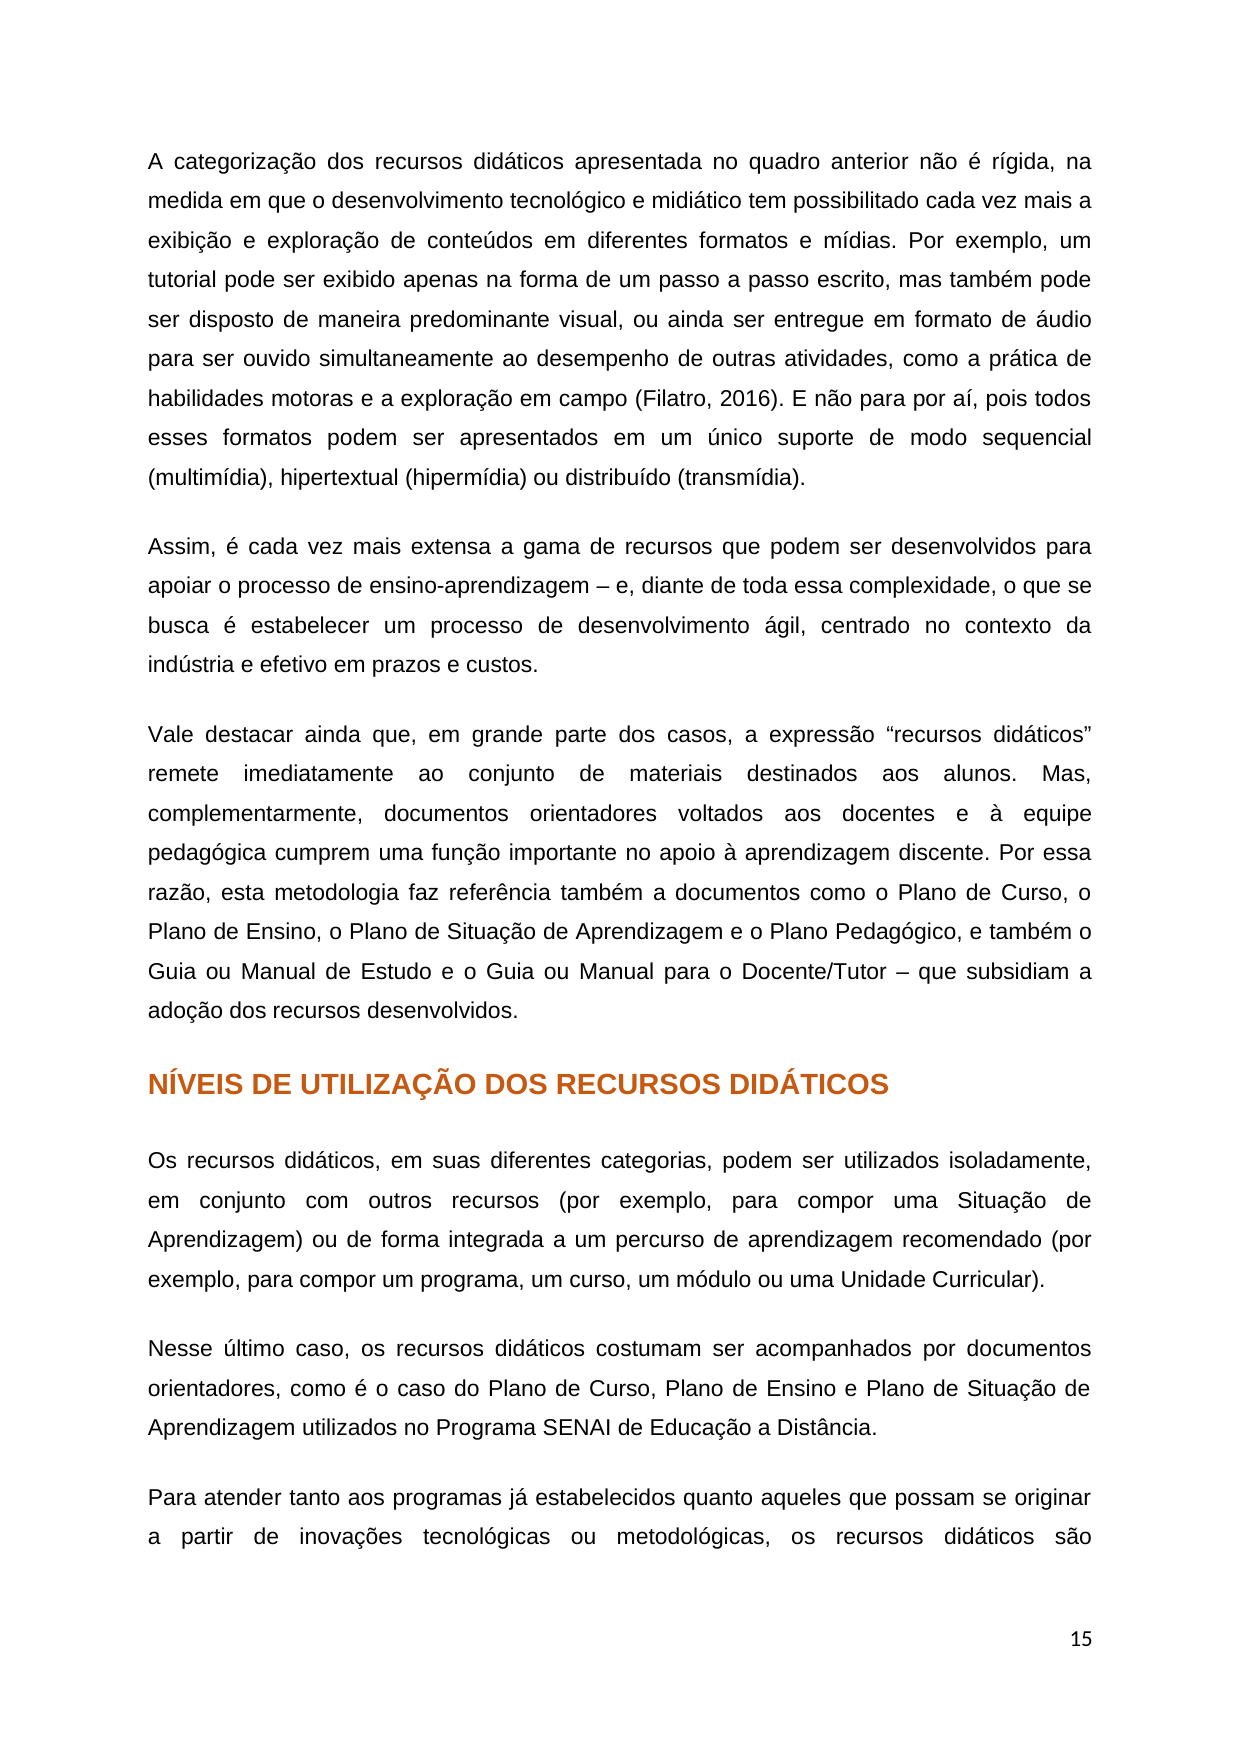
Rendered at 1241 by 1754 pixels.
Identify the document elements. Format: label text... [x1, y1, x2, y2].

text Assim, é cada vez mais extensa a gama de recursos que podem ser desenvolvidos para apoiar o processo de ensino-aprendizagem – e, diante de toda essa complexidade, o que se busca é estabelecer um processo de desenvolvimento ágil, centrado no contexto da indústria e efetivo em prazos e custos. [148, 533, 1092, 678]
subtitle NÍVEIS DE UTILIZAÇÃO DOS RECURSOS DIDÁTICOS [148, 1067, 1092, 1100]
text A categorização dos recursos didáticos apresentada no quadro anterior não é rígida, na medida em que o desenvolvimento tecnológico e midiático tem possibilitado cada vez mais a exibição e exploração de conteúdos em diferentes formatos e mídias. Por exemplo, um tutorial pode ser exibido apenas na forma de um passo a passo escrito, mas também pode ser disposto de maneira predominante visual, ou ainda ser entregue em formato de áudio para ser ouvido simultaneamente ao desempenho de outras atividades, como a prática de habilidades motoras e a exploração em campo (Filatro, 2016). E não para por aí, pois todos esses formatos podem ser apresentados em um único suporte de modo sequencial (multimídia), hipertextual (hipermídia) ou distribuído (transmídia). [148, 148, 1092, 490]
text Vale destacar ainda que, em grande parte dos casos, a expressão “recursos didáticos” remete imediatamente ao conjunto de materiais destinados aos alunos. Mas, complementarmente, documentos orientadores voltados aos docentes e à equipe pedagógica cumprem uma função importante no apoio à aprendizagem discente. Por essa razão, esta metodologia faz referência também a documentos como o Plano de Curso, o Plano de Ensino, o Plano de Situação de Aprendizagem e o Plano Pedagógico, e também o Guia ou Manual de Estudo e o Guia ou Manual para o Docente/Tutor – que subsidiam a adoção dos recursos desenvolvidos. [148, 721, 1092, 1024]
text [148, 1483, 1092, 1549]
text Nesse último caso, os recursos didáticos costumam ser acompanhados por documentos orientadores, como é o caso do Plano de Curso, Plano de Ensino e Plano de Situação de Aprendizagem utilizados no Programa SENAI de Educação a Distância. [148, 1335, 1092, 1440]
text Os recursos didáticos, em suas diferentes categorias, podem ser utilizados isoladamente, em conjunto com outros recursos (por exemplo, para compor uma Situação de Aprendizagem) ou de forma integrada a um percurso de aprendizagem recomendado (por exemplo, para compor um programa, um curso, um módulo ou uma Unidade Curricular). [148, 1147, 1092, 1292]
